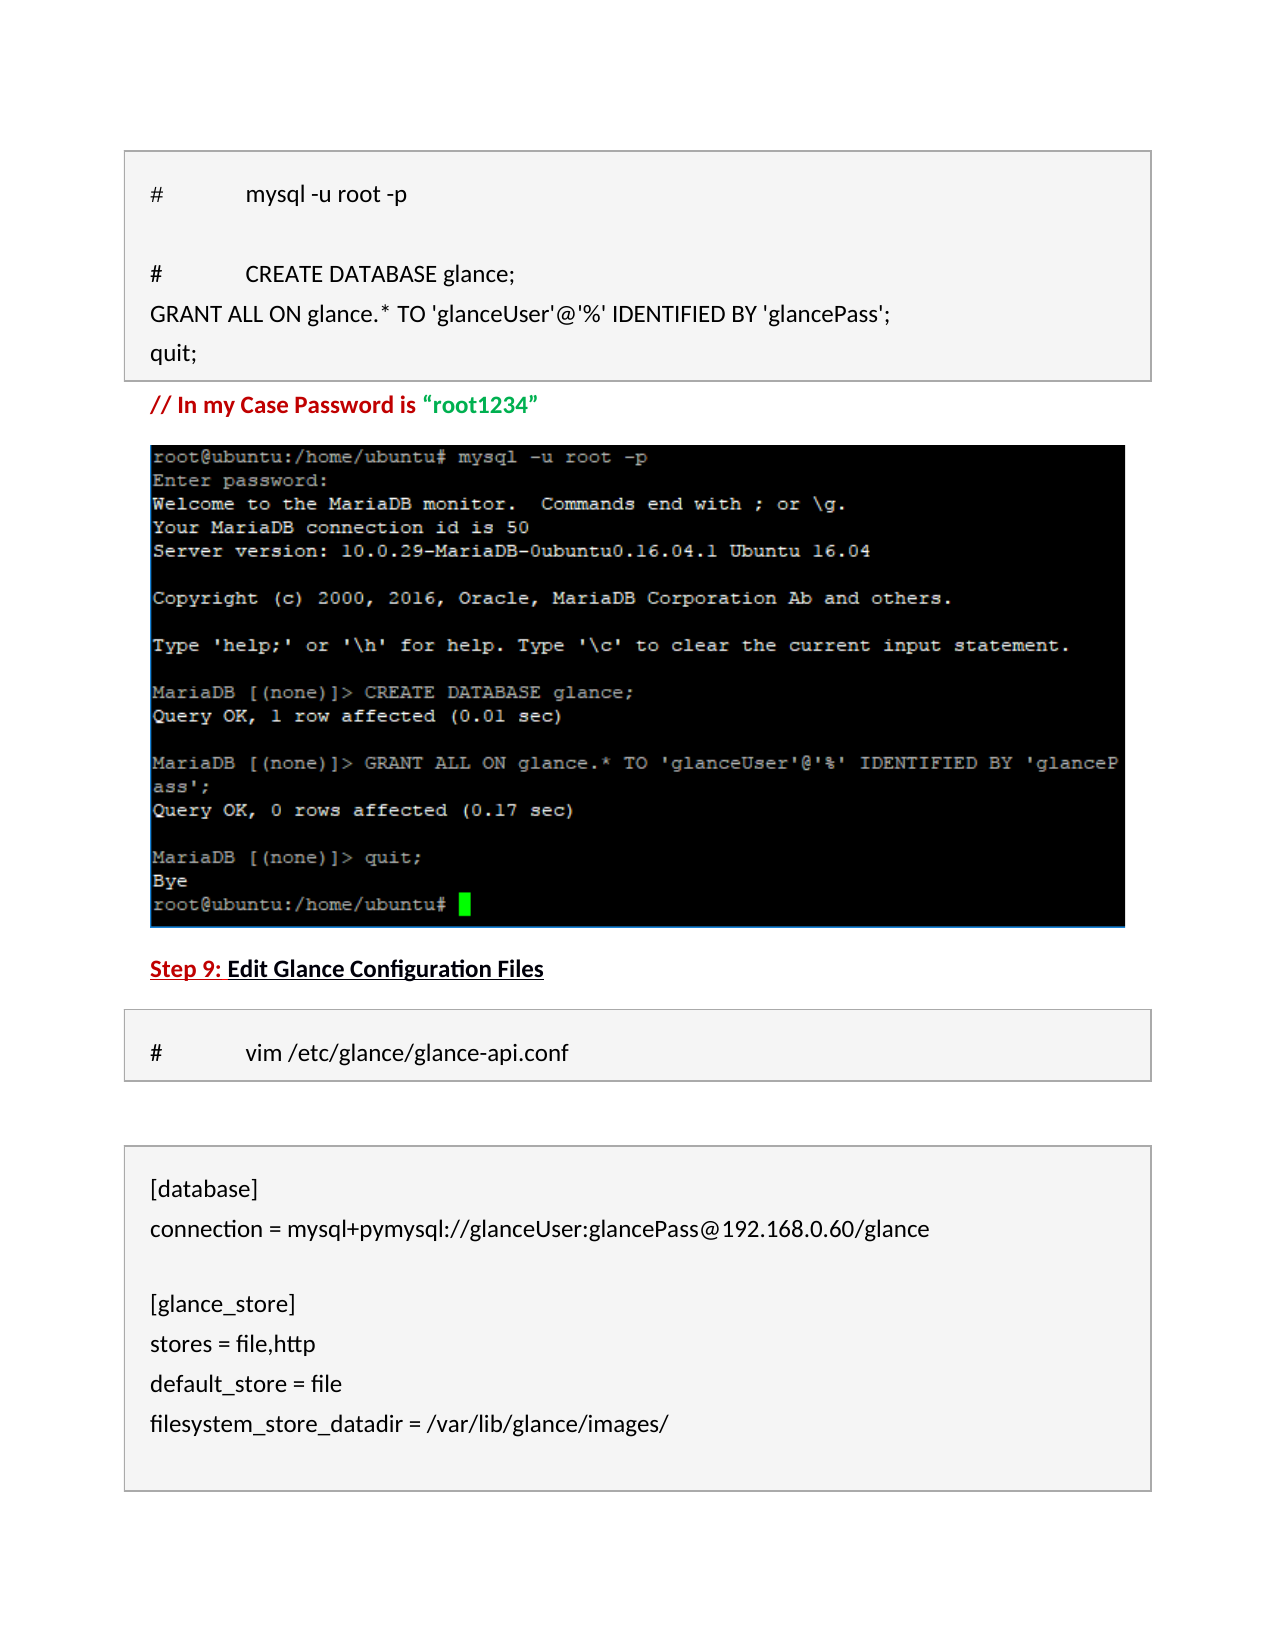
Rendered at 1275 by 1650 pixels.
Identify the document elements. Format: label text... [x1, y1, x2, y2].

text # mysql -u root -p [125, 152, 1150, 190]
text filesystem_store_datadir = /var/lib/glance/images/ [125, 1379, 1150, 1419]
text stores = file,http [125, 1300, 1150, 1339]
text default_store = file [125, 1339, 1150, 1379]
text # vim /etc/glance/glance-api.conf [125, 1010, 1150, 1080]
text # CREATE DATABASE glance; [125, 229, 1150, 269]
text [database] [125, 1147, 1150, 1185]
text // In my Case Password is “root1234” [150, 389, 1125, 420]
text GRANT ALL ON glance.* TO 'glanceUser'@'%' IDENTIFIED BY 'glancePass'; [125, 269, 1150, 309]
text connection = mysql+pymysql://glanceUser:glancePass@192.168.0.60/glance [125, 1185, 1150, 1224]
picture [150, 445, 1125, 928]
text [glance_store] [125, 1260, 1150, 1300]
text quit; [125, 309, 1150, 380]
text Step 9: Edit Glance Configuration Files [150, 953, 1125, 983]
